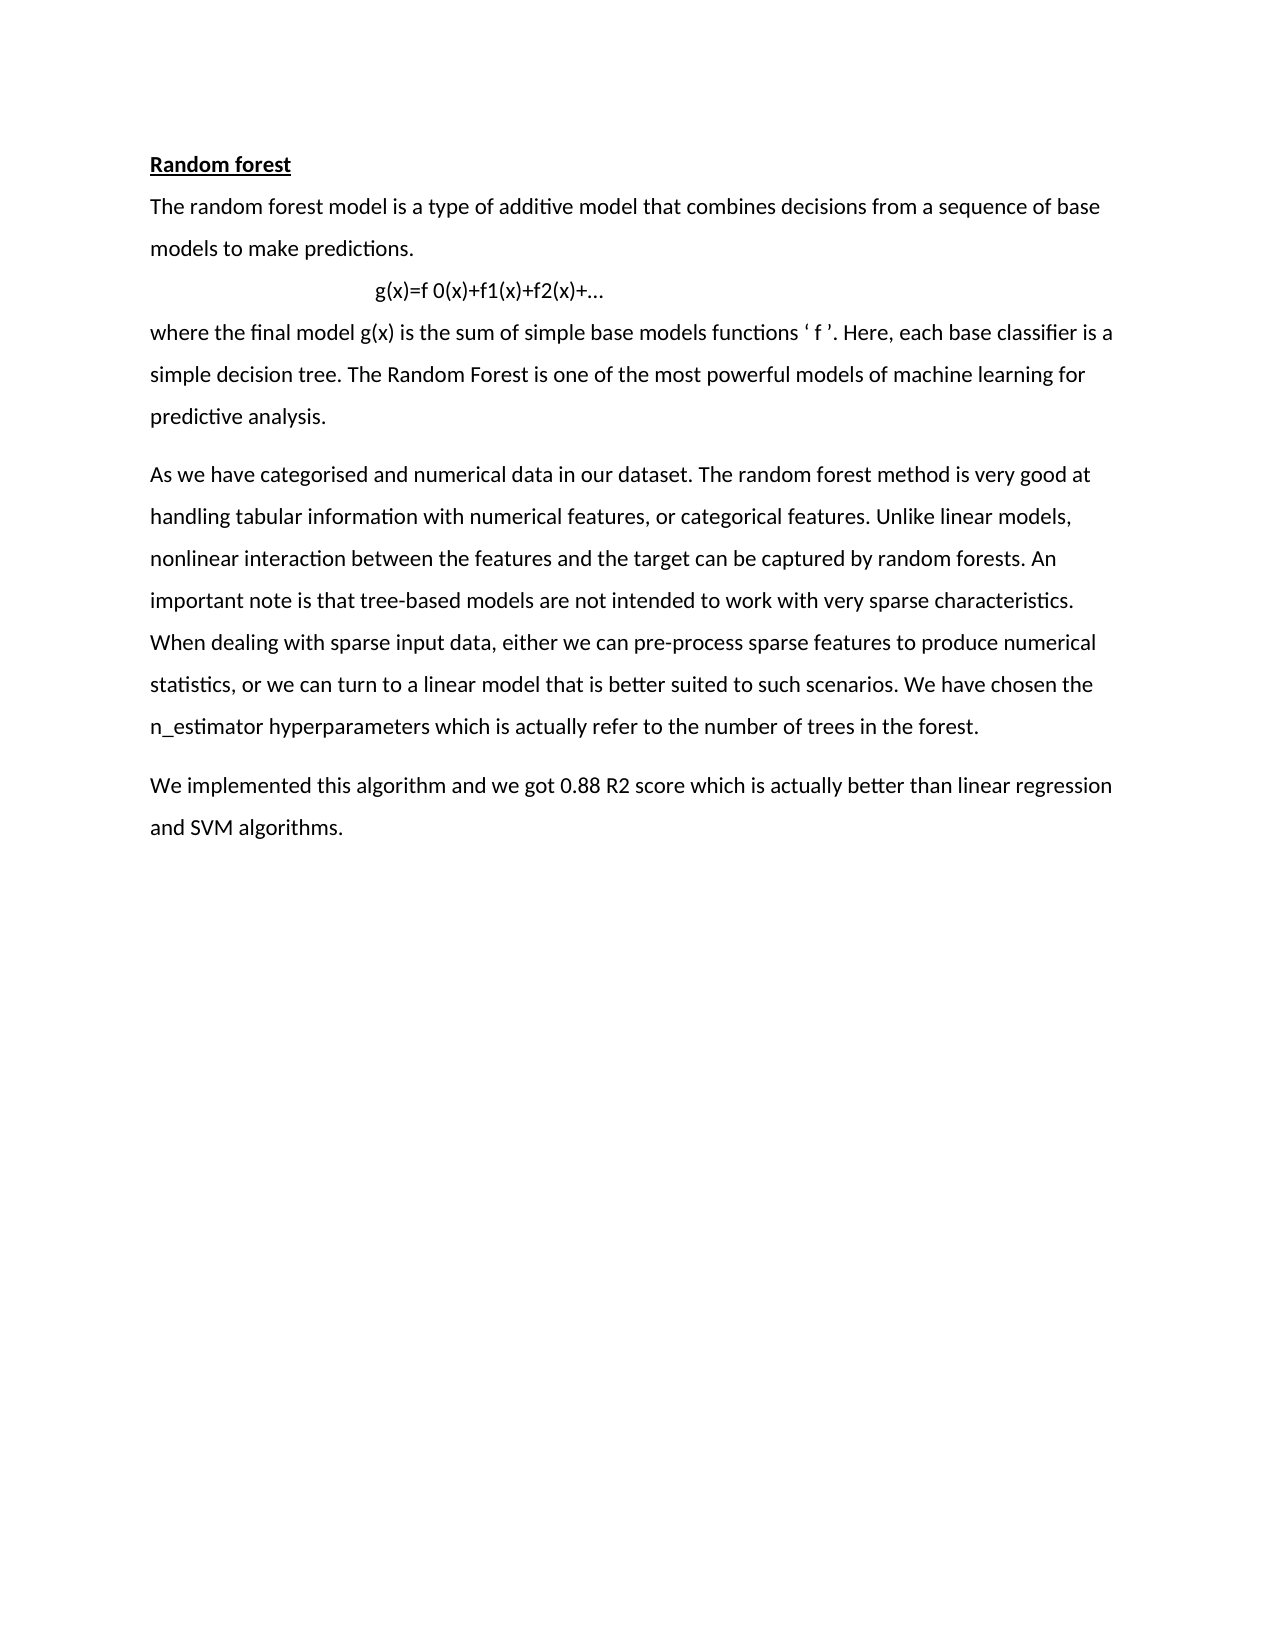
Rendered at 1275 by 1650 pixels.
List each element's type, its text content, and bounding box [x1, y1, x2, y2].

text As we have categorised and numerical data in our dataset. The random forest method is very good at handling tabular information with numerical features, or categorical features. Unlike linear models, nonlinear interaction between the features and the target can be captured by random forests. An important note is that tree-based models are not intended to work with very sparse characteristics. When dealing with sparse input data, either we can pre-process sparse features to produce numerical statistics, or we can turn to a linear model that is better suited to such scenarios. We have chosen the n_estimator hyperparameters which is actually refer to the number of trees in the forest. [150, 461, 1125, 740]
text We implemented this algorithm and we got 0.88 R2 score which is actually better than linear regression and SVM algorithms. [150, 771, 1125, 841]
text Random forest The random forest model is a type of additive model that combines decisions from a sequence of base models to make predictions. g(x)=f 0(x)+f1(x)+f2(x)+… where the final model g(x) is the sum of simple base models functions ‘ f ’. Here, each base classifier is a simple decision tree. The Random Forest is one of the most powerful models of machine learning for predictive analysis. [150, 150, 1125, 430]
